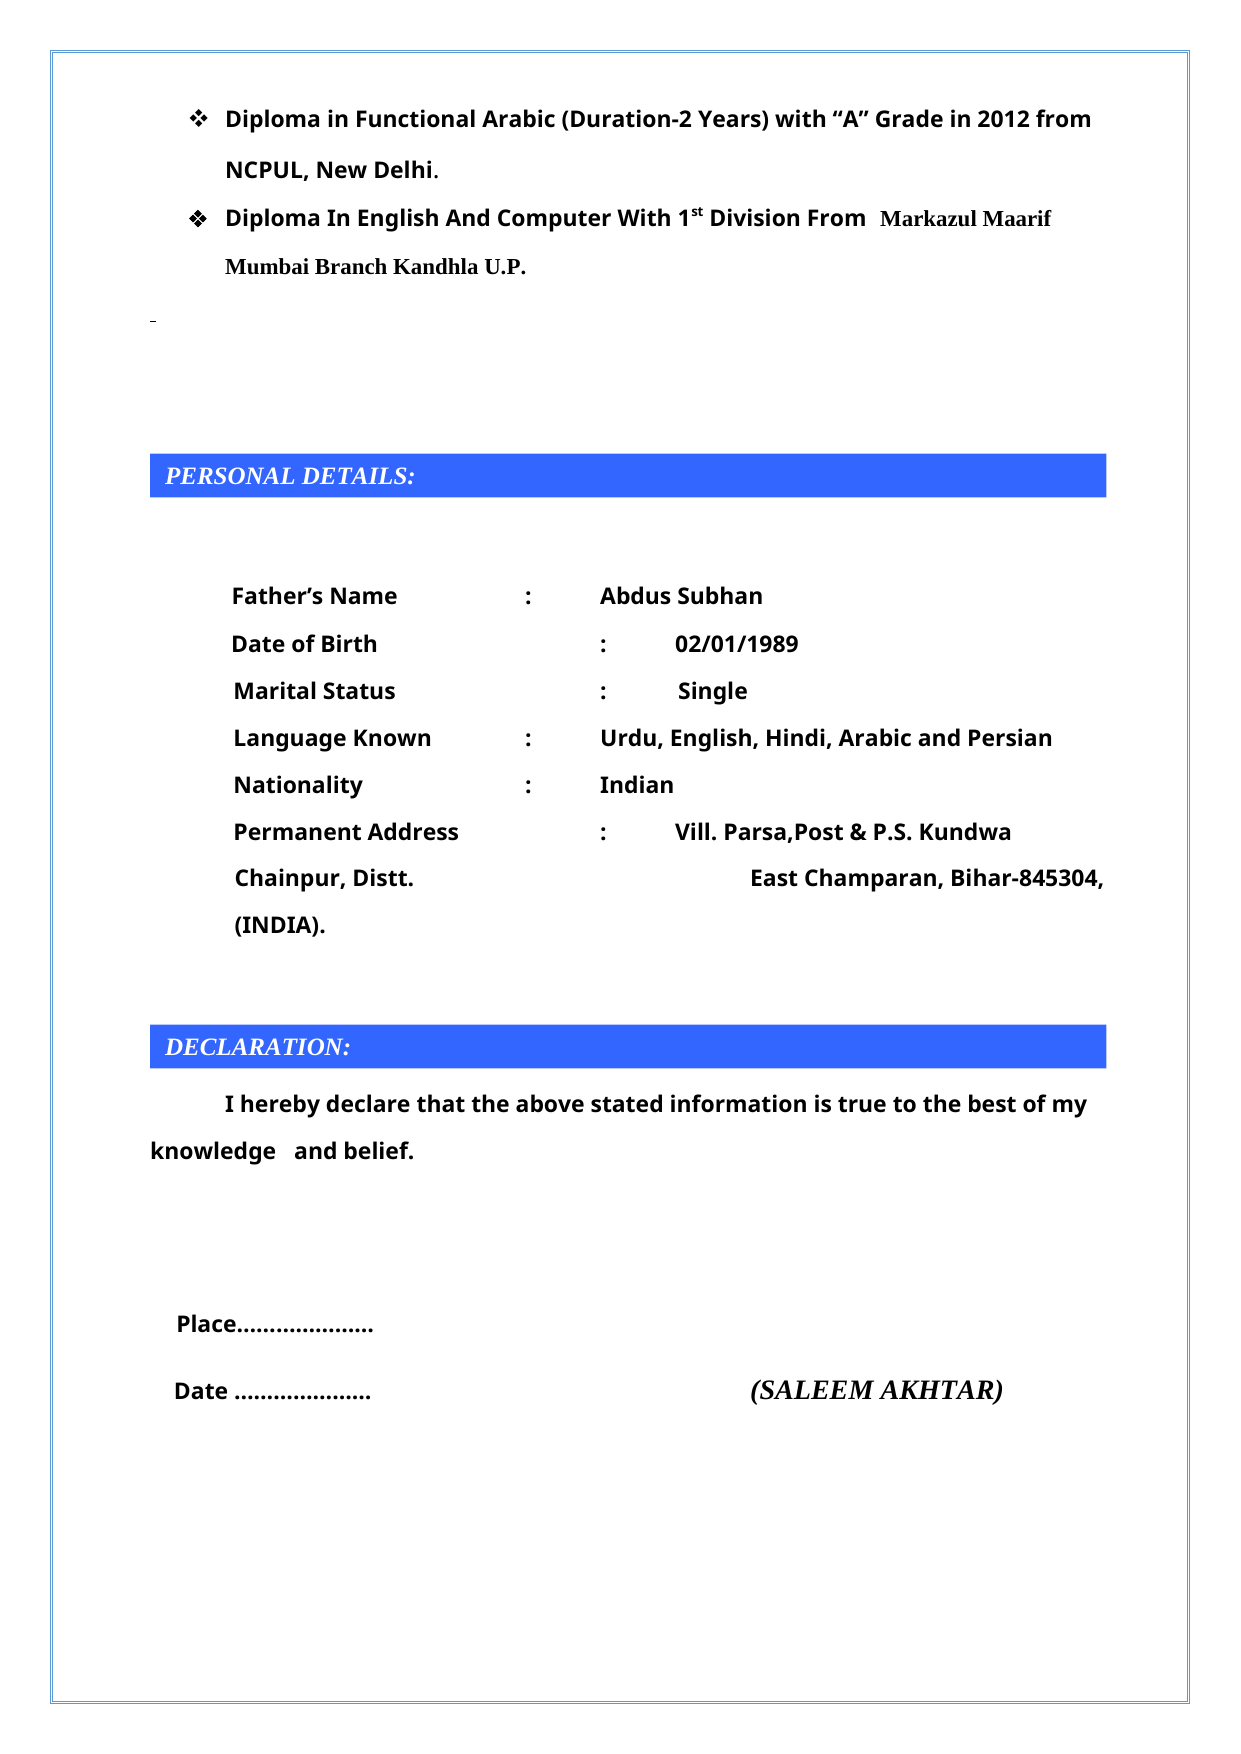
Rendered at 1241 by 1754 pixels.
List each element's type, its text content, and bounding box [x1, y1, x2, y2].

text Father’s Name : Abdus Subhan [150, 580, 1122, 611]
text Nationality : Indian [150, 769, 1122, 800]
text Permanent Address : Vill. Parsa,Post & P.S. Kundwa Chainpur, Distt. East Champaran, Bihar-845304, (INDIA). [150, 816, 1122, 941]
text Language Known : Urdu, English, Hindi, Arabic and Persian [150, 722, 1122, 753]
text Date of Birth : 02/01/1989 [150, 628, 1122, 659]
text I hereby declare that the above stated information is true to the best of my knowledge and belief. [150, 1088, 1122, 1166]
text Place………………… [150, 1307, 1122, 1339]
text Marital Status : Single [150, 675, 1122, 706]
text Date ………………… (SALEEM AKHTAR) [150, 1373, 1122, 1406]
list Diploma in Functional Arabic (Duration-2 Years) with “A” Grade in 2012 from NCPUL, New Delhi. [187, 103, 1122, 185]
list Diploma In English And Computer With 1st Division From Markazul Maarif Mumbai Branch Kandhla U.P. [187, 202, 1122, 280]
